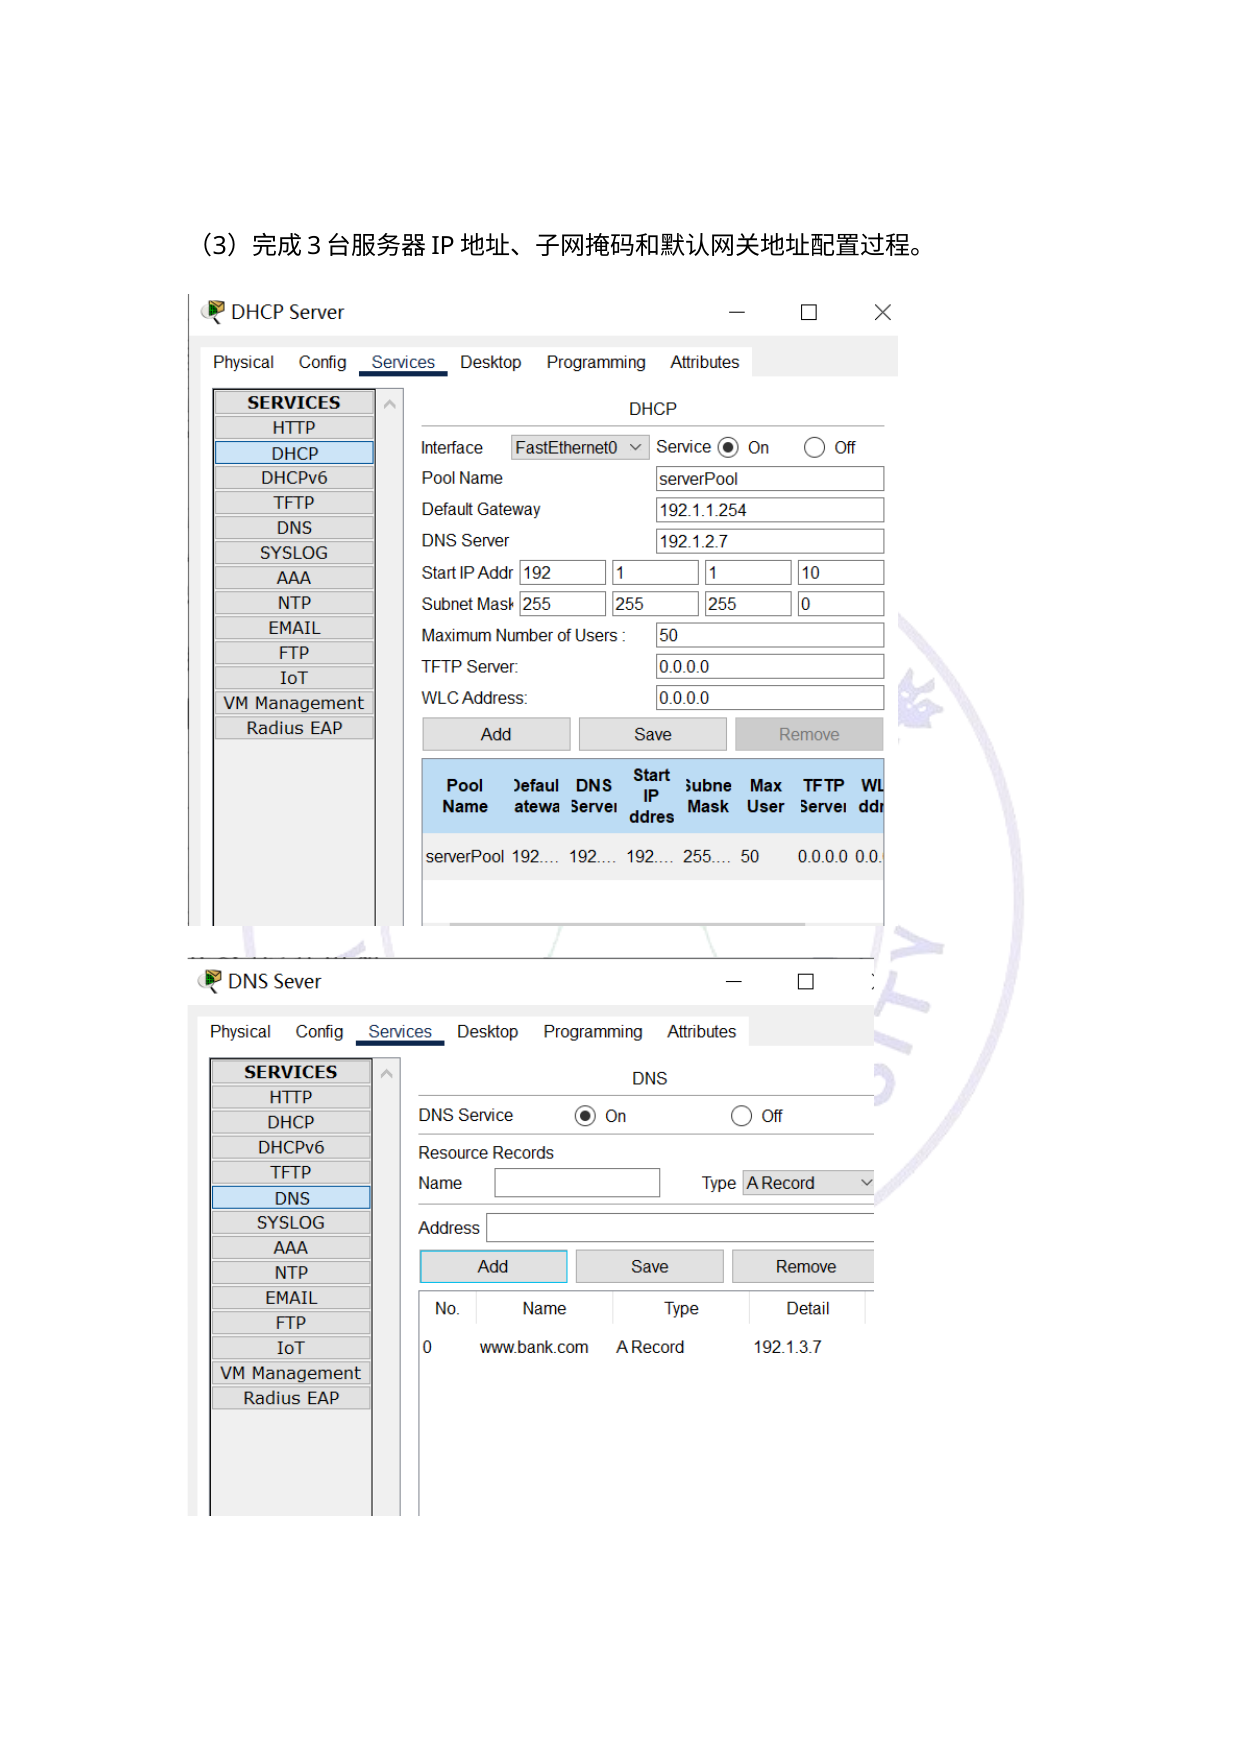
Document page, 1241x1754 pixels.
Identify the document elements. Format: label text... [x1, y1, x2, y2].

picture [187, 957, 874, 1516]
picture [187, 294, 898, 926]
list 完成3台服务器IP地址、子网掩码和默认网关地址配置过程。 [187, 211, 1053, 276]
